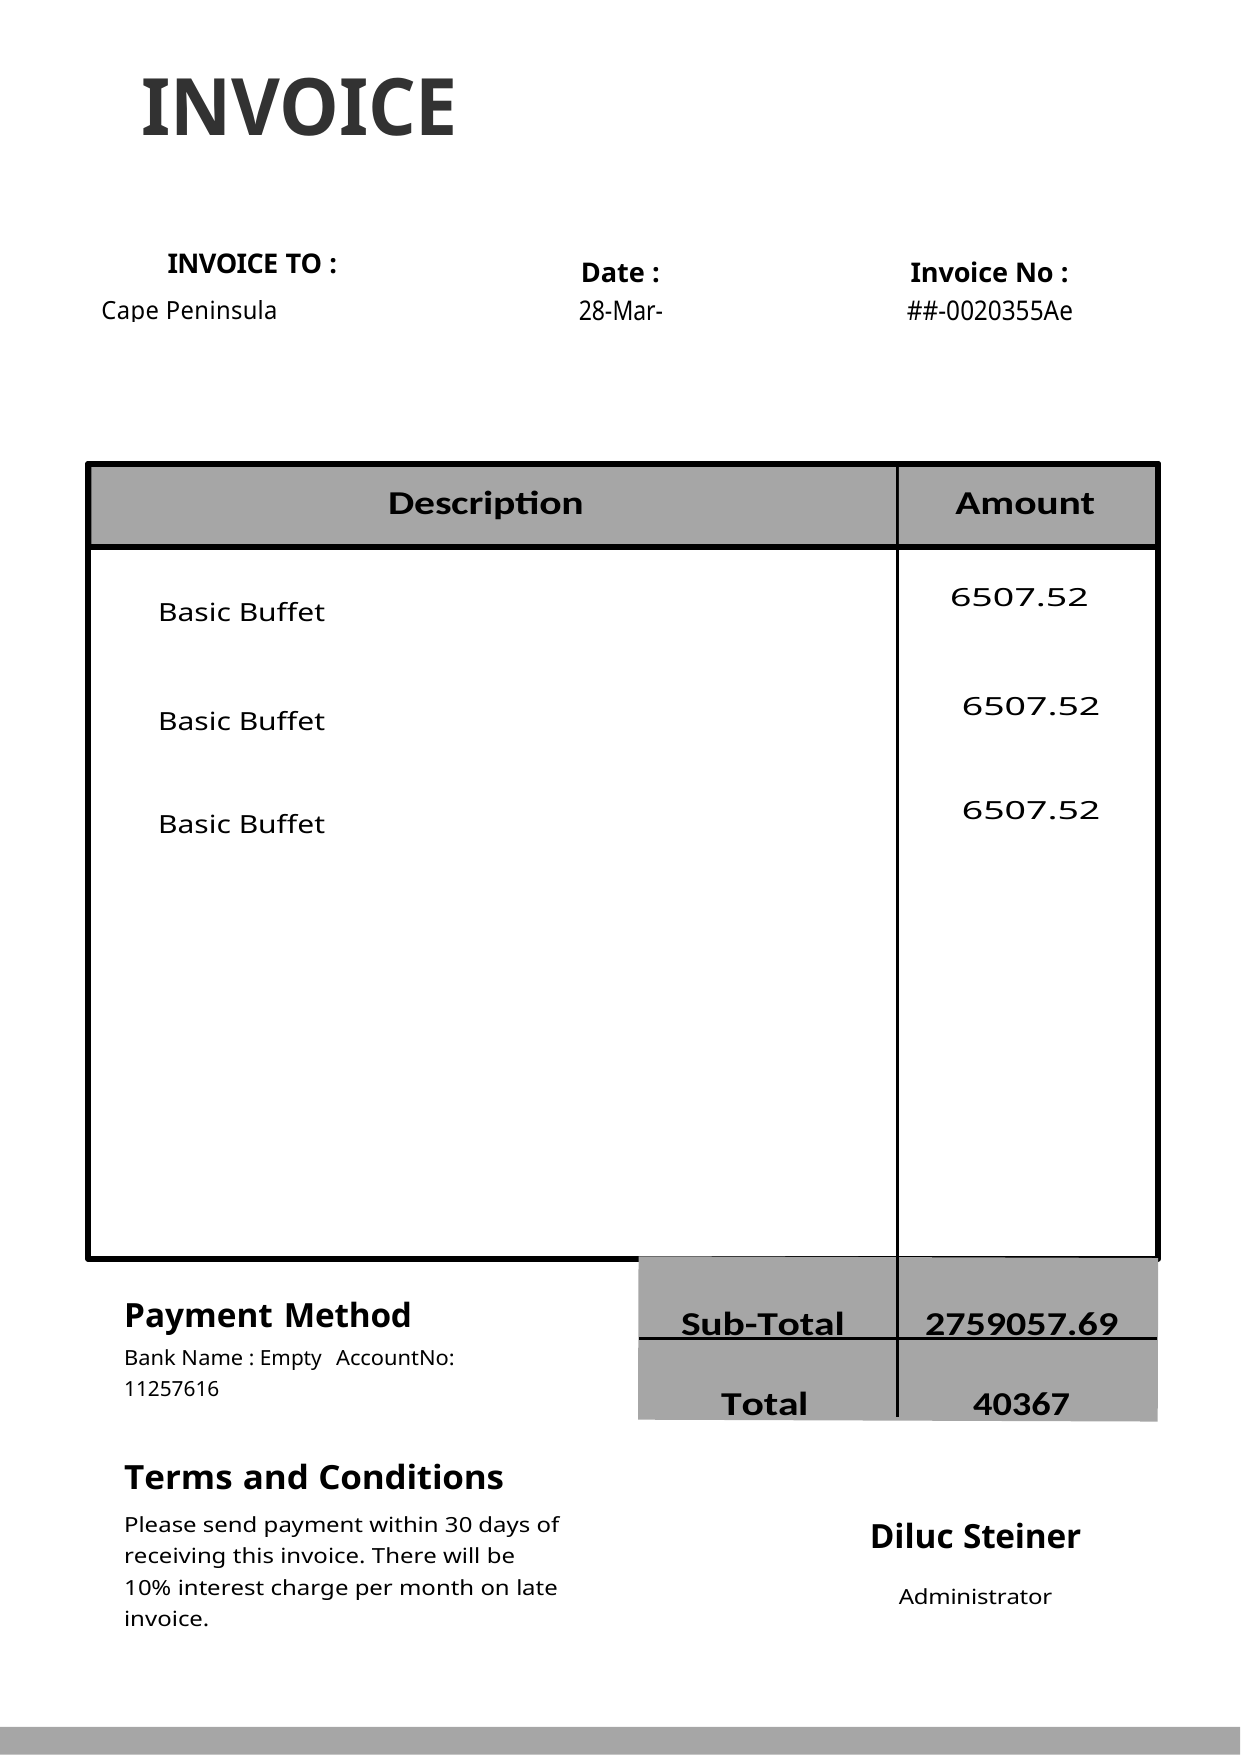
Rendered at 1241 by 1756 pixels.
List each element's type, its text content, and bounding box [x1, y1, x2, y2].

text Sub-Total Total [681, 1303, 848, 1423]
text 2759057.69 [880, 1303, 1163, 1344]
text Diluc Steiner [817, 1513, 1134, 1558]
text Administrator [817, 1582, 1134, 1610]
text Payment Method [124, 1292, 547, 1337]
text Please send payment within 30 days of receiving this invoice. There will be 10% interest charge per month on late invoice. [124, 1510, 561, 1633]
text Bank Name : Empty AccountNo: 11257616 [124, 1343, 535, 1403]
title INVOICE [122, 61, 1133, 154]
text Terms and Conditions [124, 1454, 561, 1499]
text 40367 [880, 1383, 1163, 1424]
